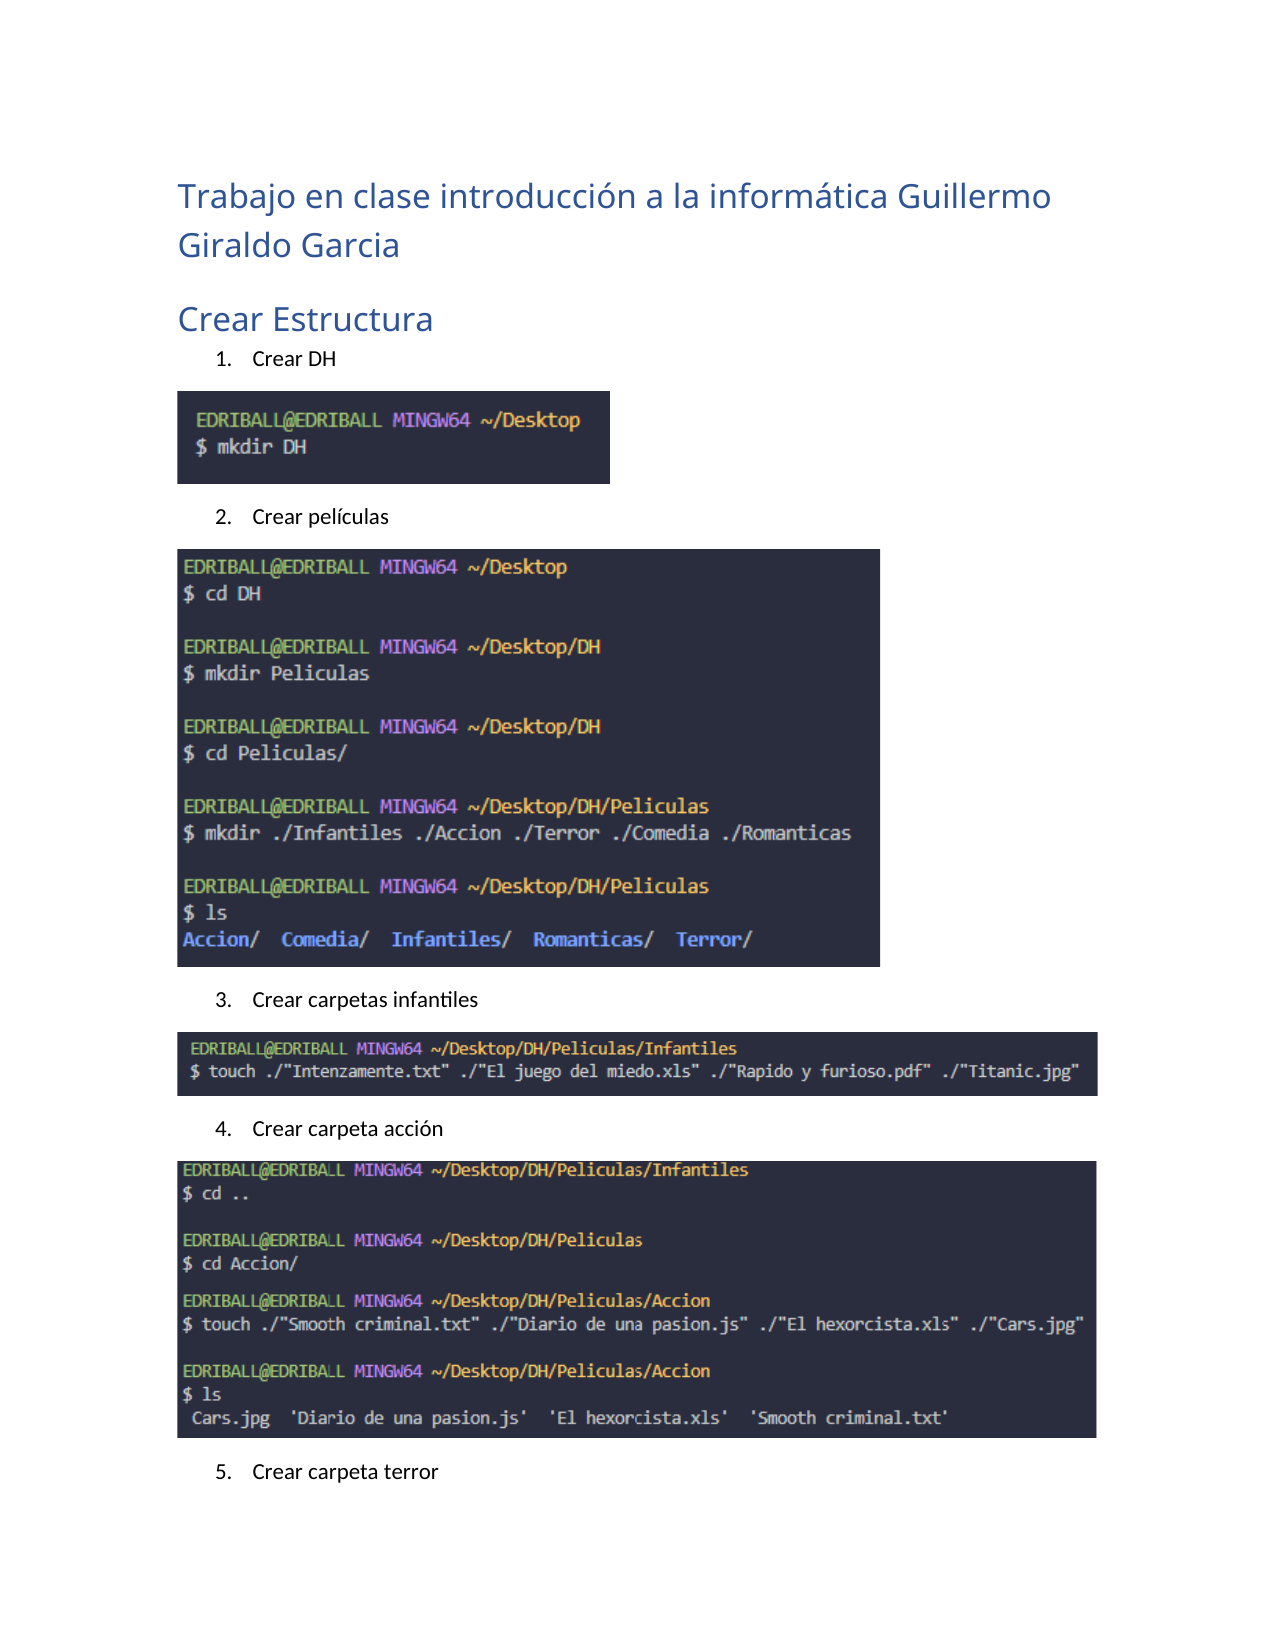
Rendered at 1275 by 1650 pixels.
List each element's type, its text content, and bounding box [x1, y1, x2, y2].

list Crear carpeta acción [215, 1114, 1098, 1143]
subtitle Trabajo en clase introducción a la informática Guillermo Giraldo Garcia [177, 173, 1098, 267]
list Crear carpeta terror [215, 1457, 1098, 1485]
list Crear películas [215, 502, 1098, 530]
picture [177, 1161, 1098, 1438]
subtitle Crear Estructura [177, 296, 1098, 341]
picture [177, 1032, 1098, 1096]
picture [177, 391, 610, 484]
list Crear DH [215, 344, 1098, 372]
picture [177, 549, 881, 967]
list Crear carpetas infantiles [215, 985, 1098, 1013]
